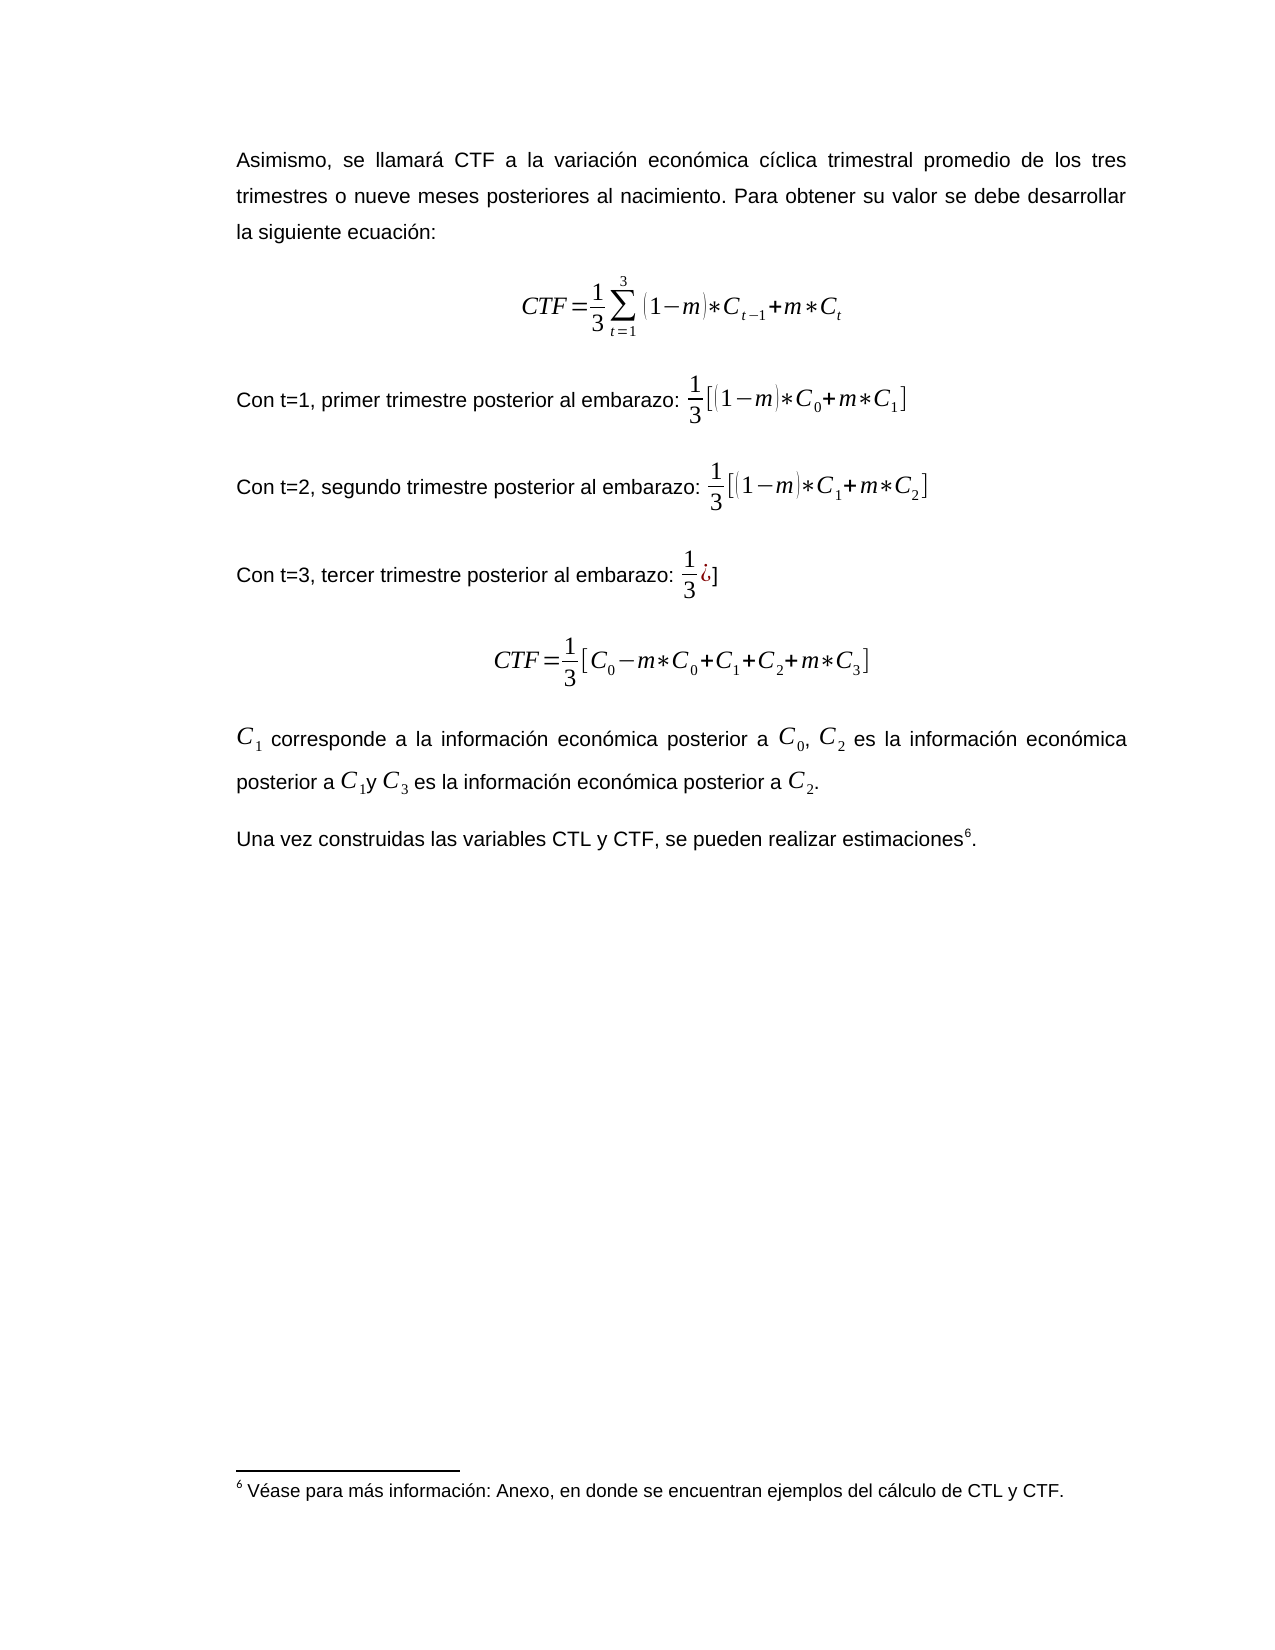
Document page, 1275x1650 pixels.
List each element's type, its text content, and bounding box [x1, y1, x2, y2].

text Asimismo, se llamará CTF a la variación económica cíclica trimestral promedio de los tres trimestres o nueve meses posteriores al nacimiento. Para obtener su valor se debe desarrollar la siguiente ecuación: [236, 148, 1127, 243]
text corresponde a la información económica posterior a , es la información económica posterior a y es la información económica posterior a . [236, 722, 1127, 798]
text Con t=1, primer trimestre posterior al embarazo: [236, 370, 1127, 429]
text Con t=3, tercer trimestre posterior al embarazo: ] [236, 545, 1127, 604]
text Una vez construidas las variables CTL y CTF, se pueden realizar estimaciones. [236, 827, 1127, 851]
text Con t=2, segundo trimestre posterior al embarazo: [236, 458, 1127, 517]
